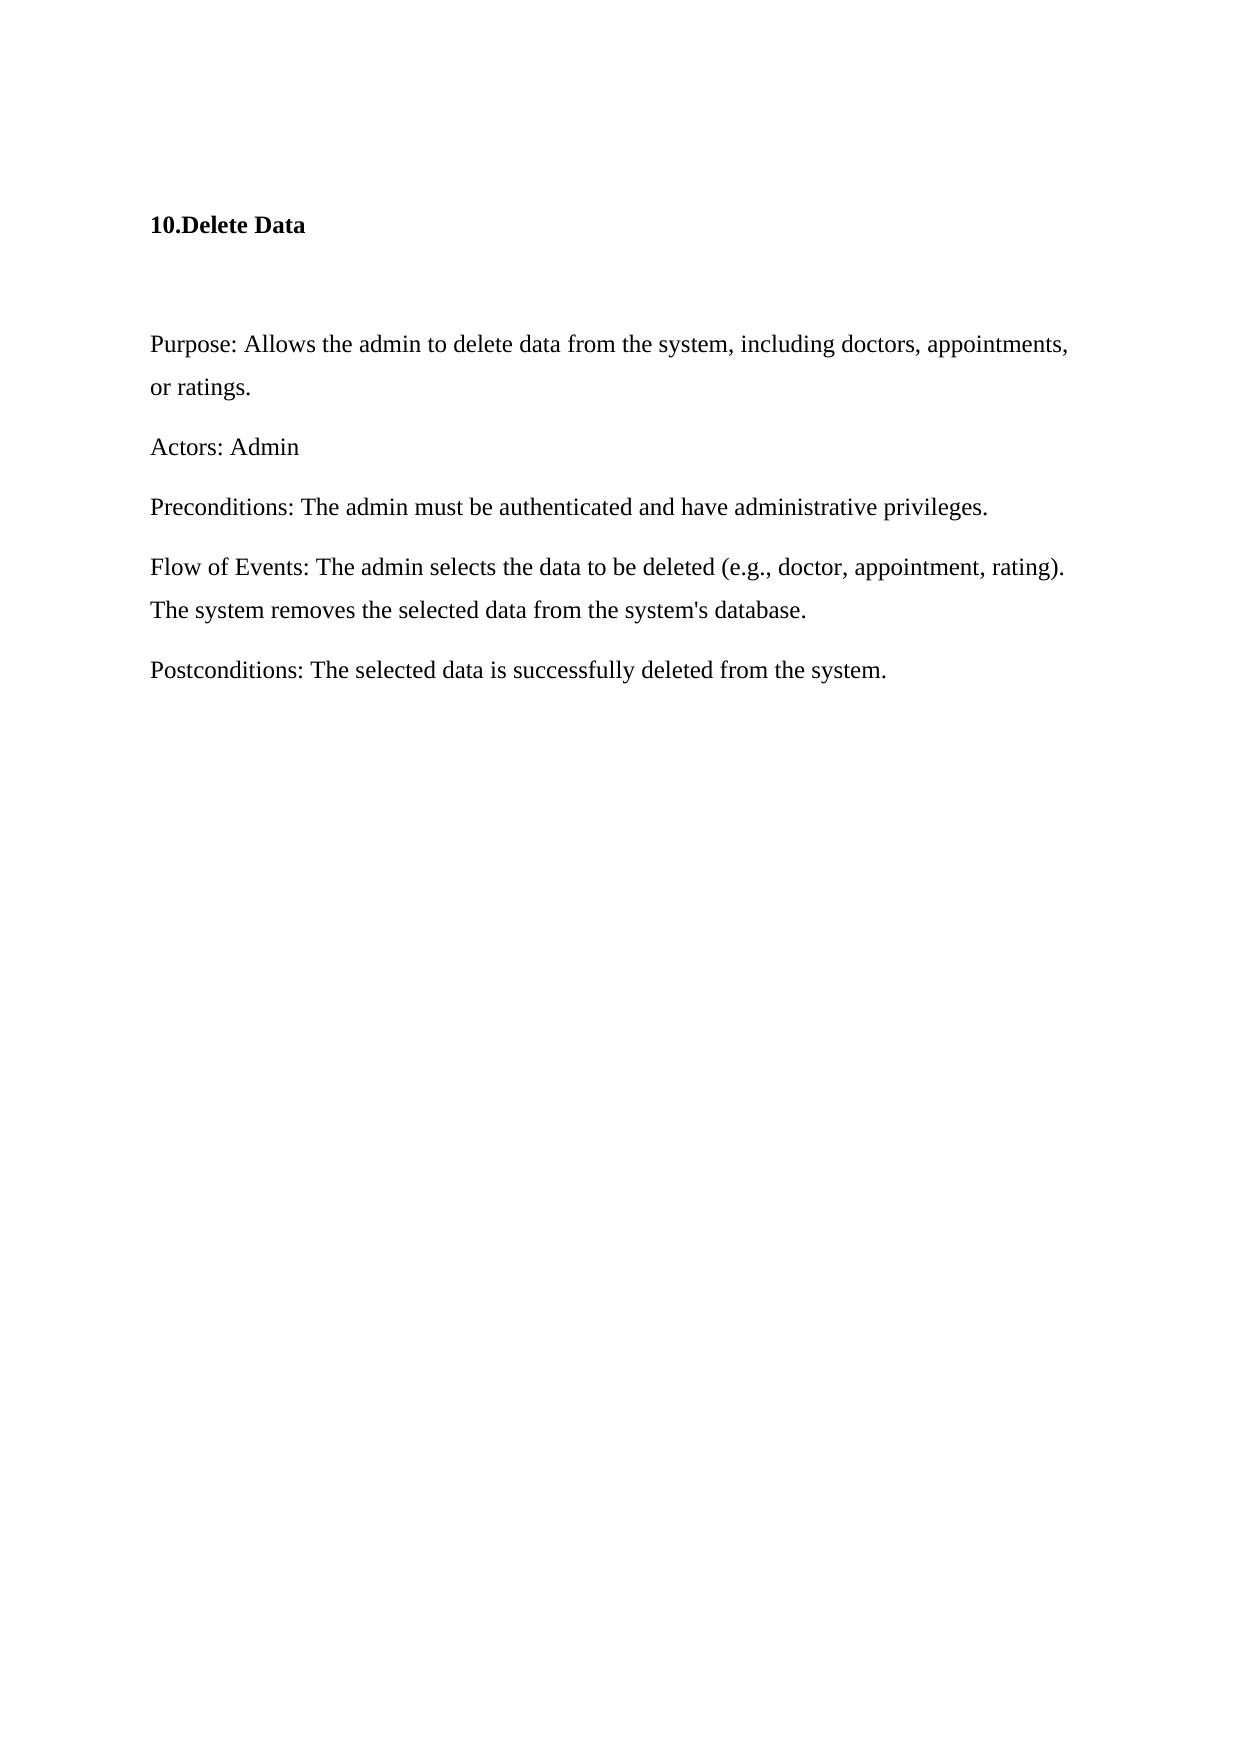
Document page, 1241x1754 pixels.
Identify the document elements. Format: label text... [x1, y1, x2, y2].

text Preconditions: The admin must be authenticated and have administrative privileges. [150, 492, 1090, 521]
text Actors: Admin [150, 432, 1090, 461]
text 10.Delete Data [150, 210, 1090, 238]
text Flow of Events: The admin selects the data to be deleted (e.g., doctor, appointment, rating). The system removes the selected data from the system's database. [150, 552, 1090, 624]
text Purpose: Allows the admin to delete data from the system, including doctors, appointments, or ratings. [150, 329, 1090, 401]
text Postconditions: The selected data is successfully deleted from the system. [150, 655, 1090, 683]
